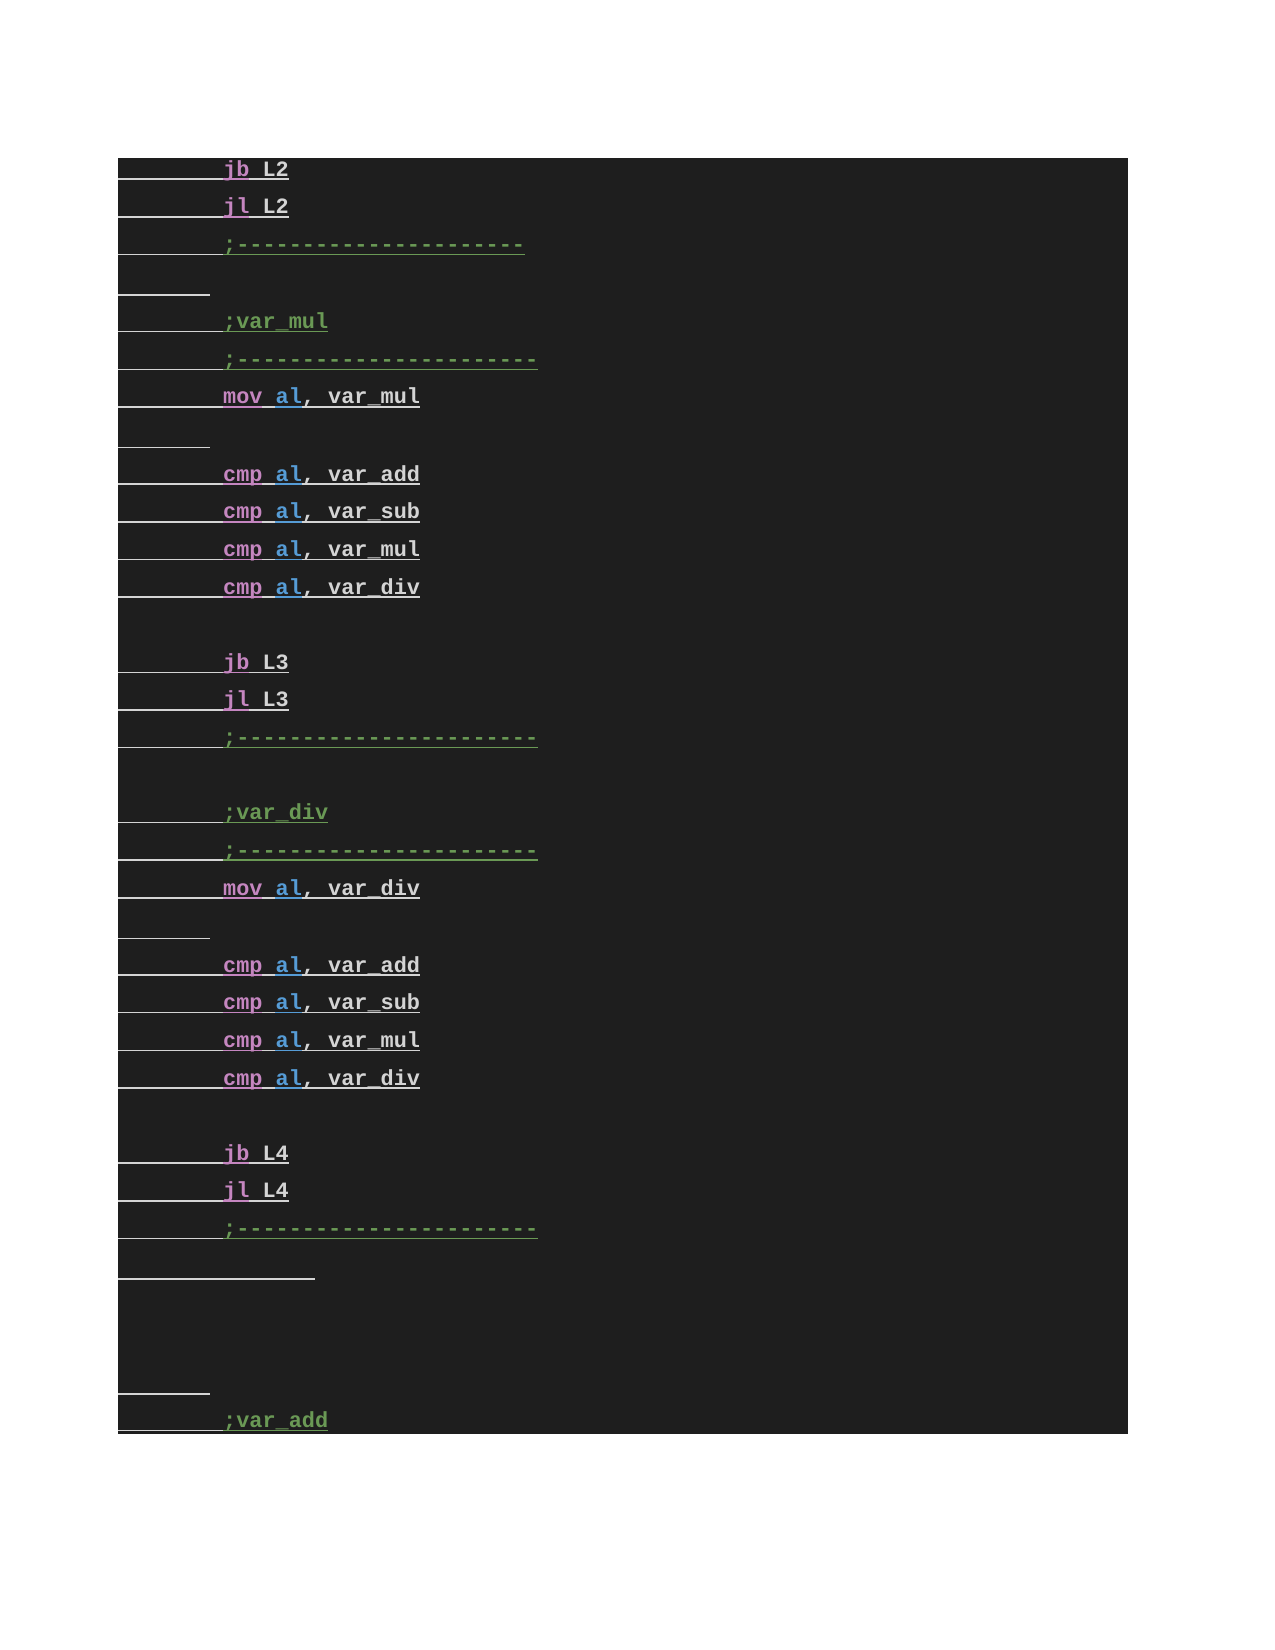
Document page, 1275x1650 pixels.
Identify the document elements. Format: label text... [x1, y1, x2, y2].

text cmp al, var_mul [118, 1029, 1128, 1054]
text cmp al, var_div [118, 1067, 1128, 1092]
text jl L4 [118, 1179, 1128, 1204]
text ;var_add [118, 1409, 1128, 1434]
text cmp al, var_sub [118, 501, 1128, 525]
text ;----------------------- [118, 1217, 1128, 1242]
text mov al, var_div [118, 877, 1128, 901]
text jb L2 [118, 158, 1128, 183]
text cmp al, var_sub [118, 992, 1128, 1016]
text ;----------------------- [118, 348, 1128, 373]
text jb L4 [118, 1142, 1128, 1167]
text jb L3 [118, 651, 1128, 676]
text cmp al, var_div [118, 576, 1128, 601]
text mov al, var_mul [118, 386, 1128, 411]
text cmp al, var_add [118, 954, 1128, 979]
text cmp al, var_add [118, 463, 1128, 488]
text ;var_mul [118, 311, 1128, 335]
text ;----------------------- [118, 726, 1128, 751]
text ;----------------------- [118, 839, 1128, 864]
text jl L3 [118, 689, 1128, 713]
text ;---------------------- [118, 233, 1128, 258]
text cmp al, var_mul [118, 538, 1128, 563]
text ;var_div [118, 801, 1128, 826]
text jl L2 [118, 196, 1128, 220]
